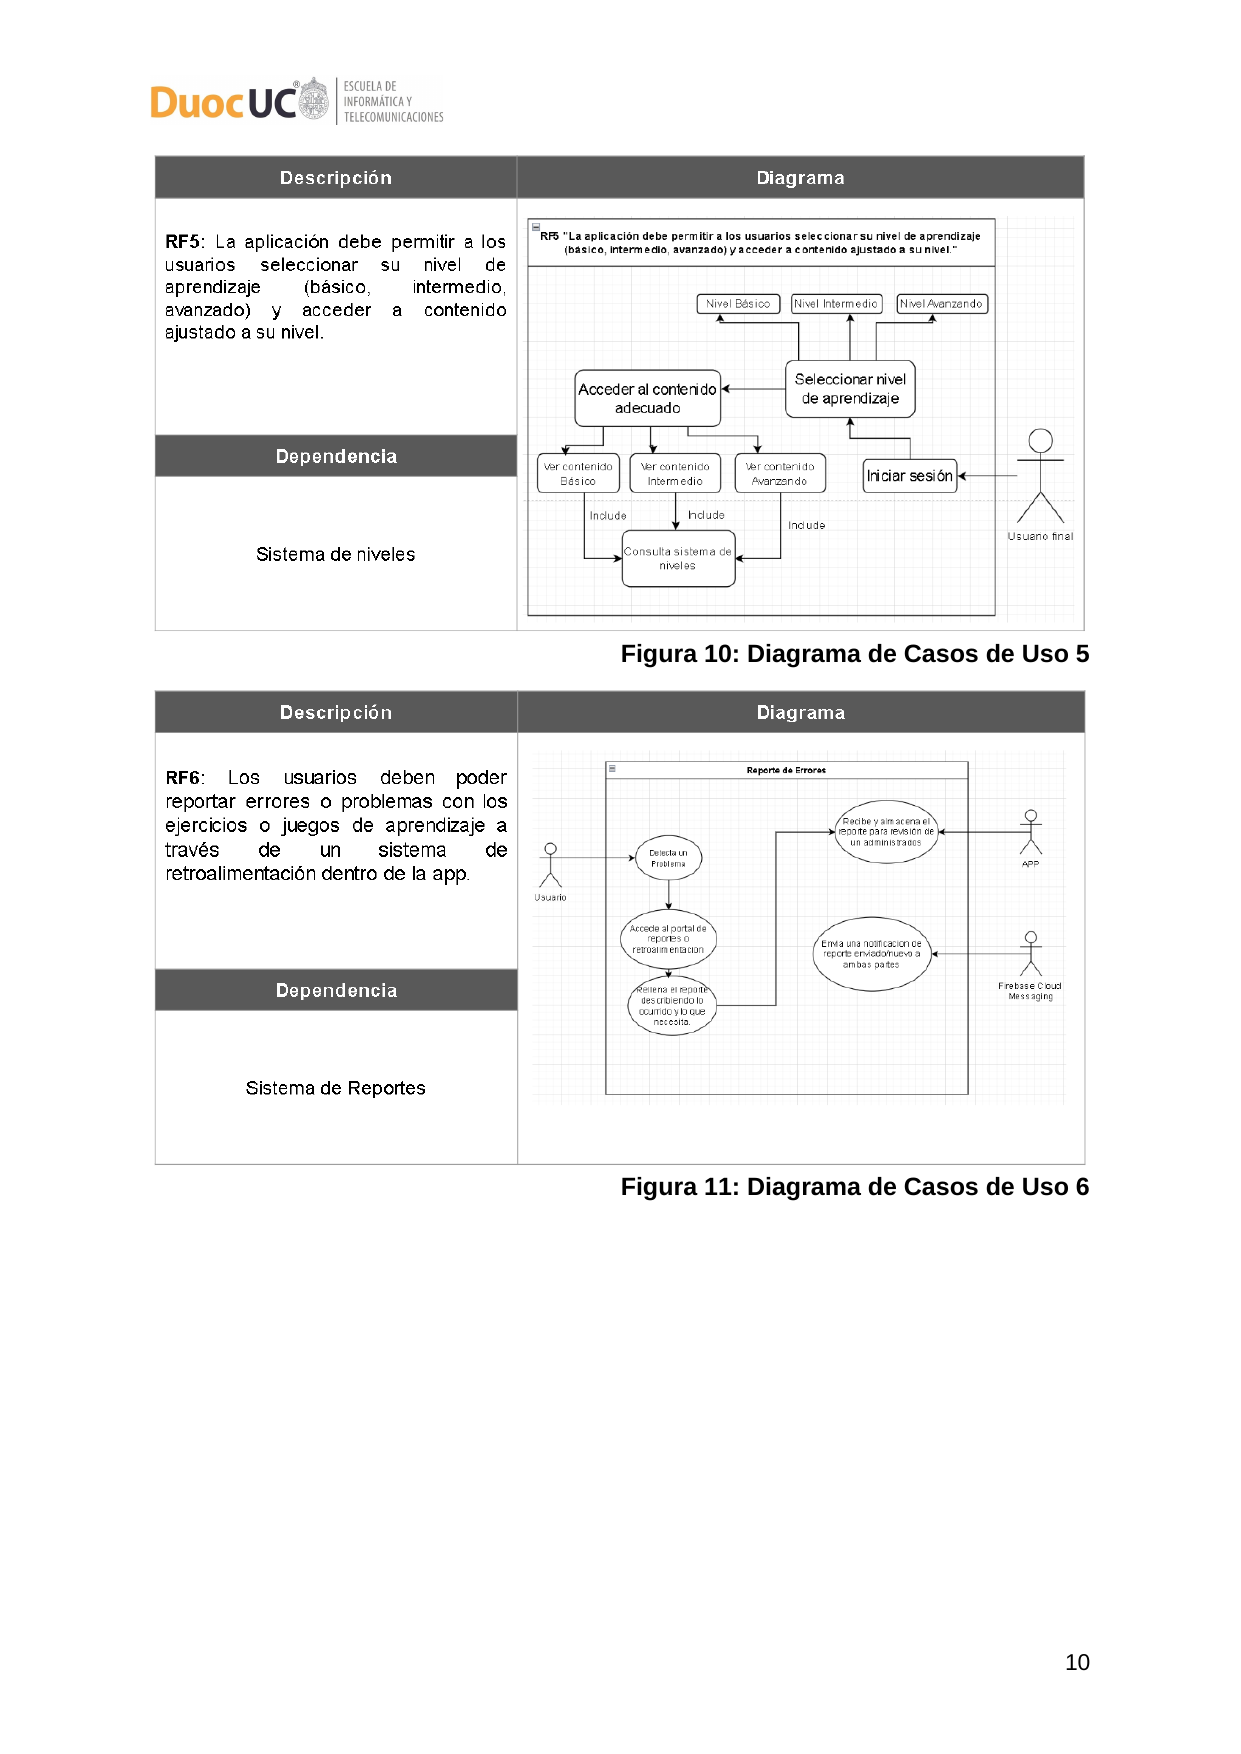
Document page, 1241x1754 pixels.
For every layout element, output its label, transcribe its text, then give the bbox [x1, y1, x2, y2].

picture [150, 75, 444, 125]
picture [150, 682, 1091, 1168]
text Figura 11: Diagrama de Casos de Uso 6 [150, 1172, 1090, 1200]
text Figura 10: Diagrama de Casos de Uso 5 [150, 639, 1090, 668]
picture [150, 150, 1091, 636]
